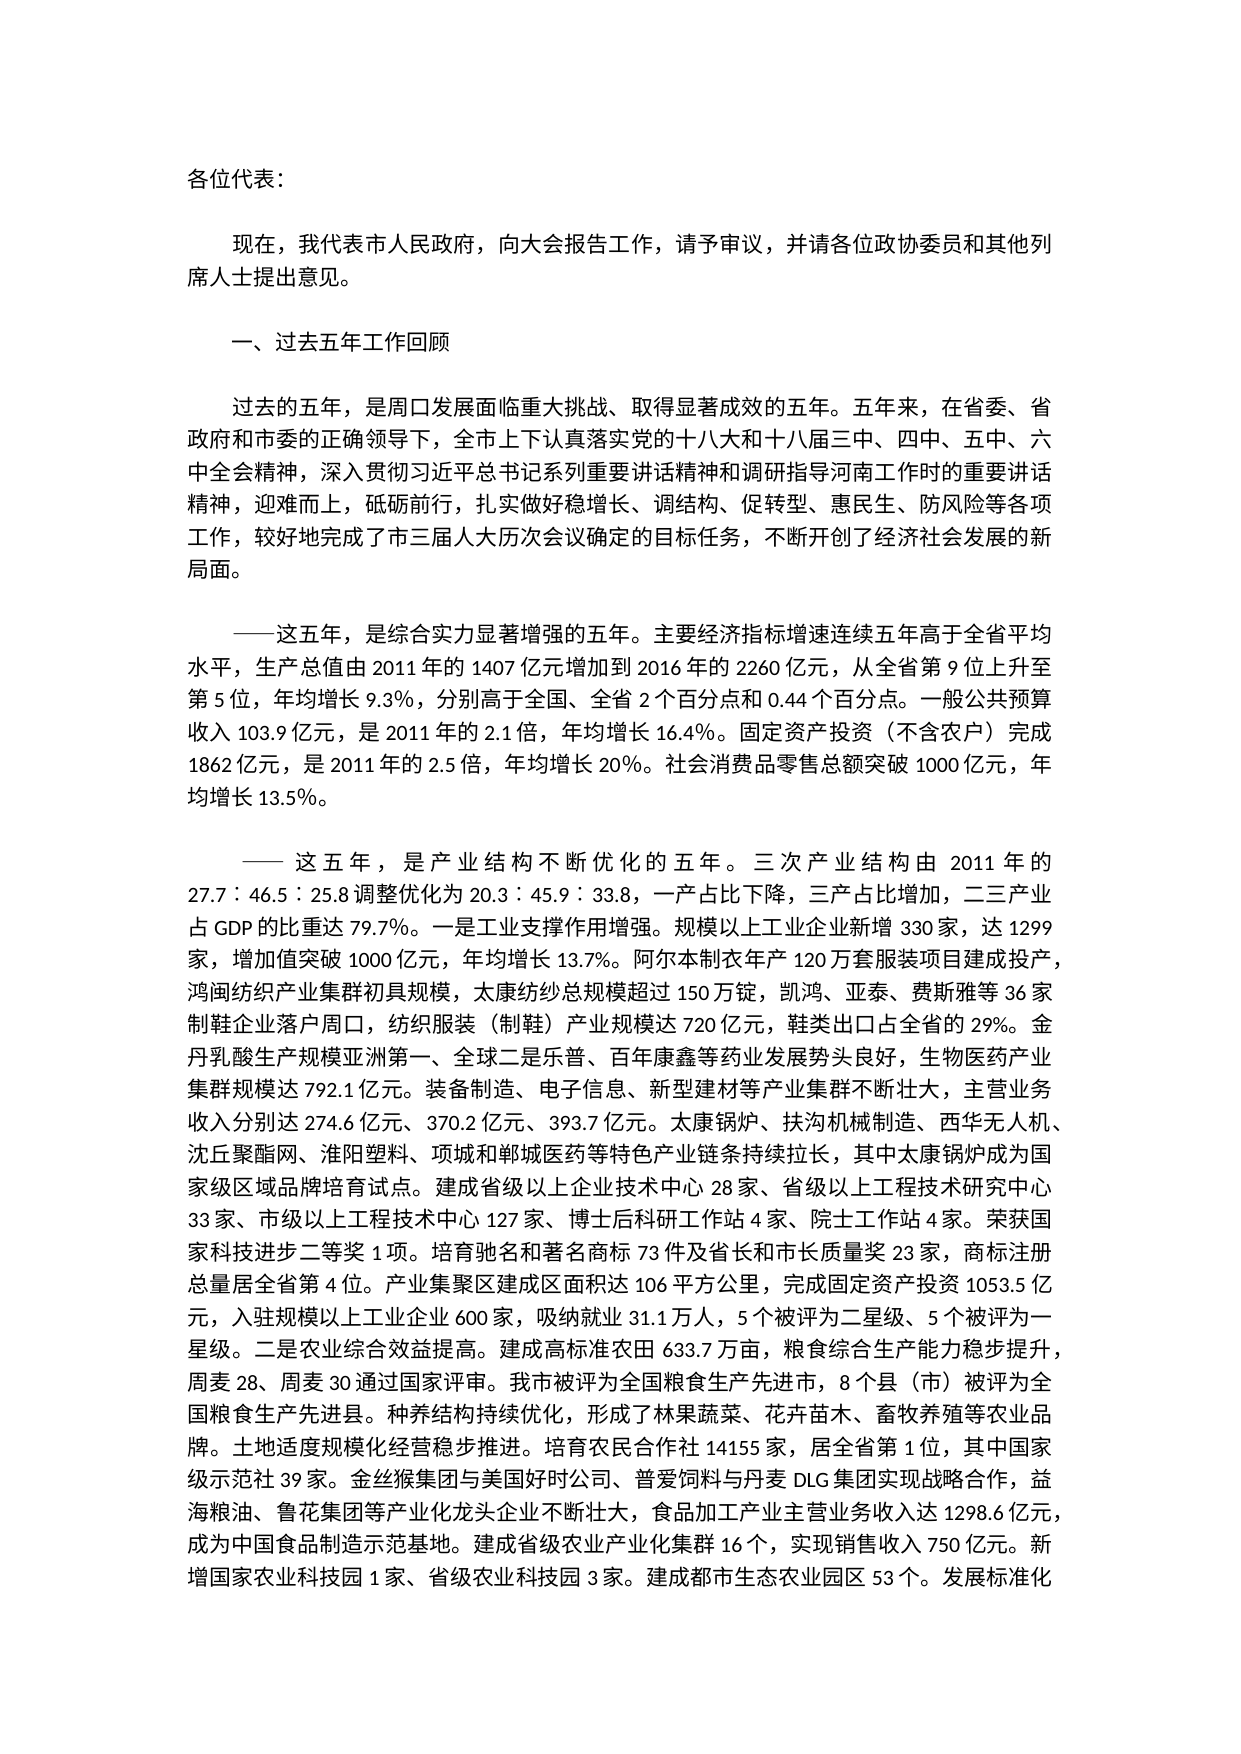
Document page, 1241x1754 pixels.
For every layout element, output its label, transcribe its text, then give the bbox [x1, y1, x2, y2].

text 现在，我代表市人民政府，向大会报告工作，请予审议，并请各位政协委员和其他列席人士提出意见。 [187, 227, 1053, 292]
text ——这五年，是综合实力显著增强的五年。主要经济指标增速连续五年高于全省平均水平，生产总值由2011年的1407亿元增加到2016年的2260亿元，从全省第9位上升至第5位，年均增长9.3％，分别高于全国、全省2个百分点和0.44个百分点。一般公共预算收入103.9亿元，是2011年的2.1倍，年均增长16.4％。固定资产投资（不含农户）完成1862亿元，是2011年的2.5倍，年均增长20％。社会消费品零售总额突破1000亿元，年均增长13.5％。 [187, 617, 1053, 812]
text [187, 844, 1053, 1592]
text 各位代表： [187, 162, 1053, 194]
text 一、过去五年工作回顾 [187, 324, 1053, 357]
text 过去的五年，是周口发展面临重大挑战、取得显著成效的五年。五年来，在省委、省政府和市委的正确领导下，全市上下认真落实党的十八大和十八届三中、四中、五中、六中全会精神，深入贯彻习近平总书记系列重要讲话精神和调研指导河南工作时的重要讲话精神，迎难而上，砥砺前行，扎实做好稳增长、调结构、促转型、惠民生、防风险等各项工作，较好地完成了市三届人大历次会议确定的目标任务，不断开创了经济社会发展的新局面。 [187, 389, 1053, 584]
